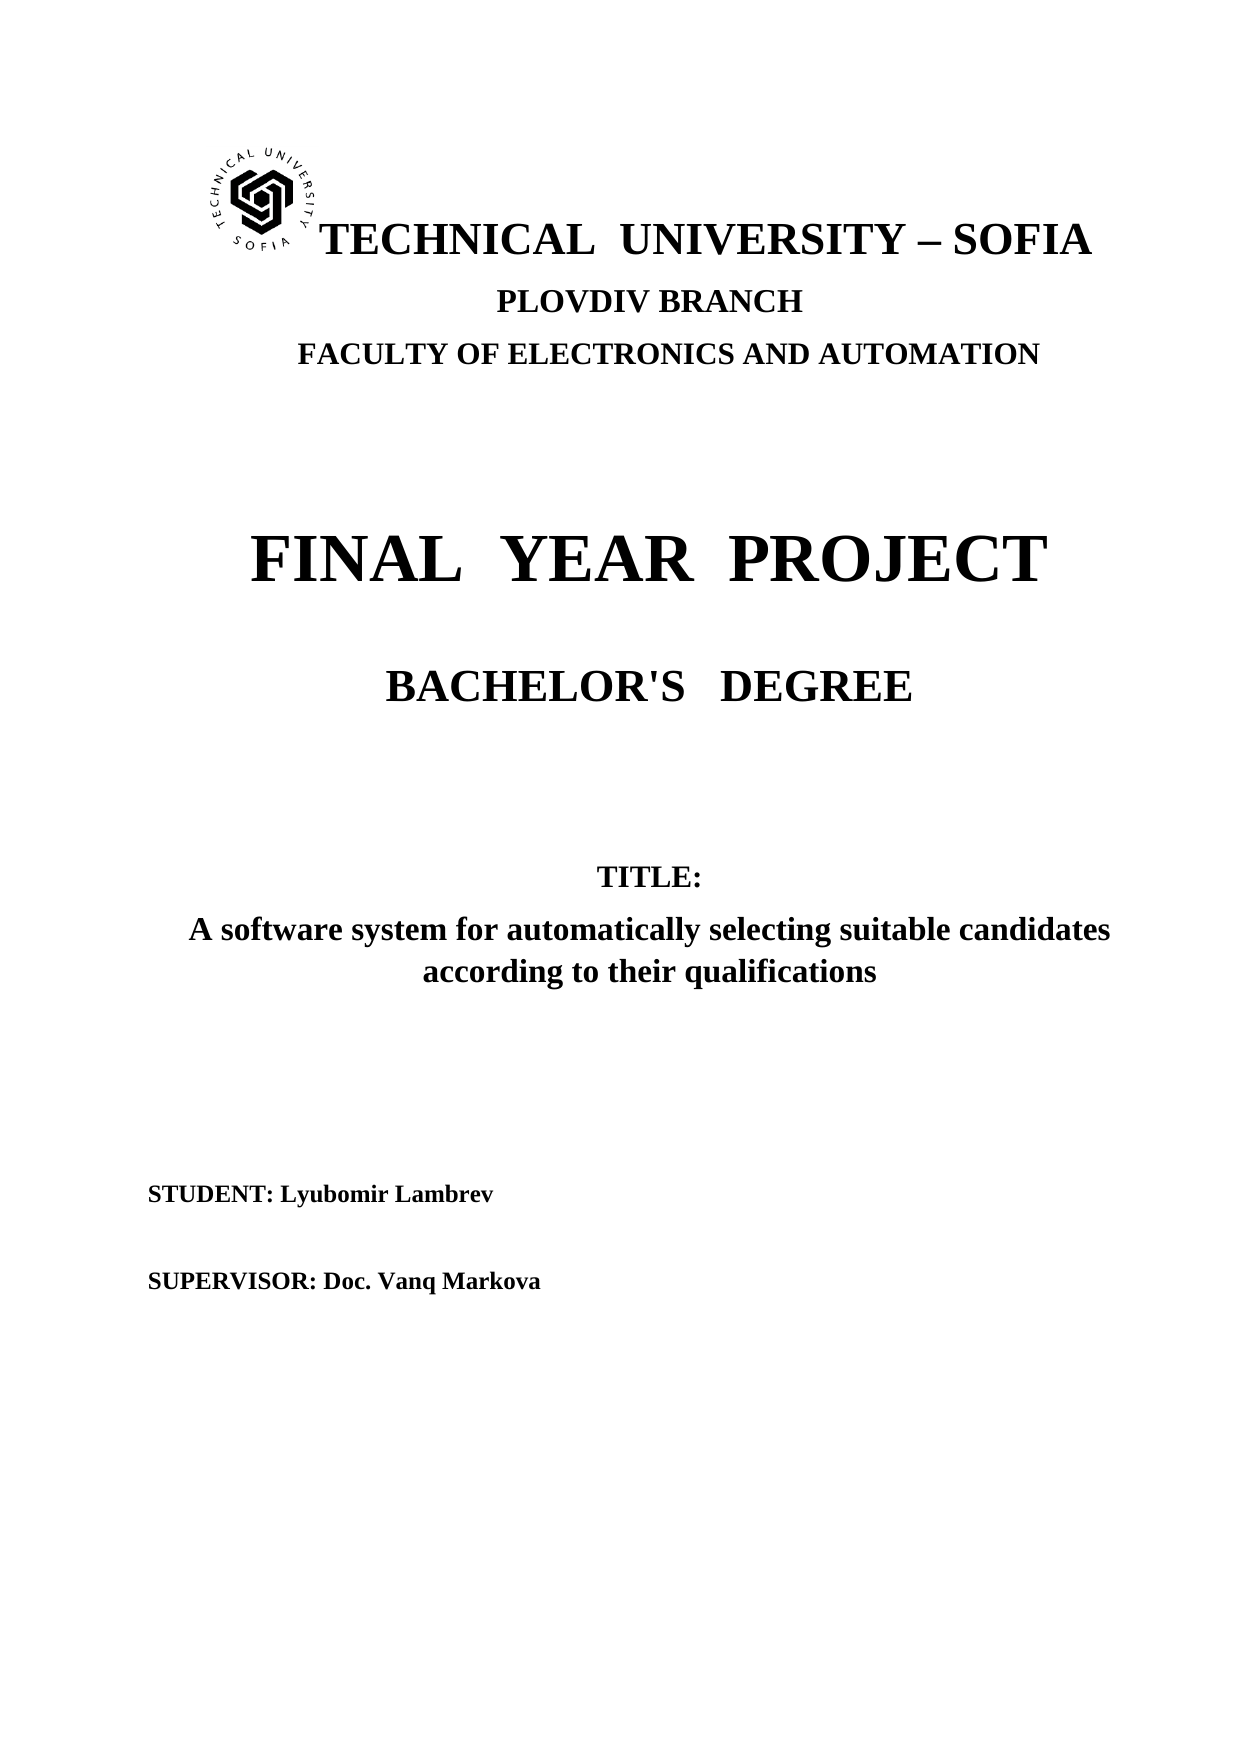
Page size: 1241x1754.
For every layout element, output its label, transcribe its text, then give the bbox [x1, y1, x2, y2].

text TECHNICAL UNIVERSITY – SOFIA [148, 147, 1152, 264]
text PLOVDIV BRANCH [148, 281, 1152, 319]
text A software system for automatically selecting suitable candidates according to their qualifications [148, 909, 1152, 989]
text SUPERVISOR: Doc. Vanq Markova [148, 1266, 1152, 1295]
text FACULTY OF ELECTRONICS AND AUTOMATION [148, 335, 1152, 371]
text STUDENT: Lyubomir Lambrev [148, 1179, 1152, 1208]
picture [206, 146, 319, 255]
text TITLE: [148, 858, 1152, 894]
text FINAL YEAR PROJECT [148, 517, 1152, 596]
text BACHELOR'S DEGREE [148, 658, 1152, 711]
